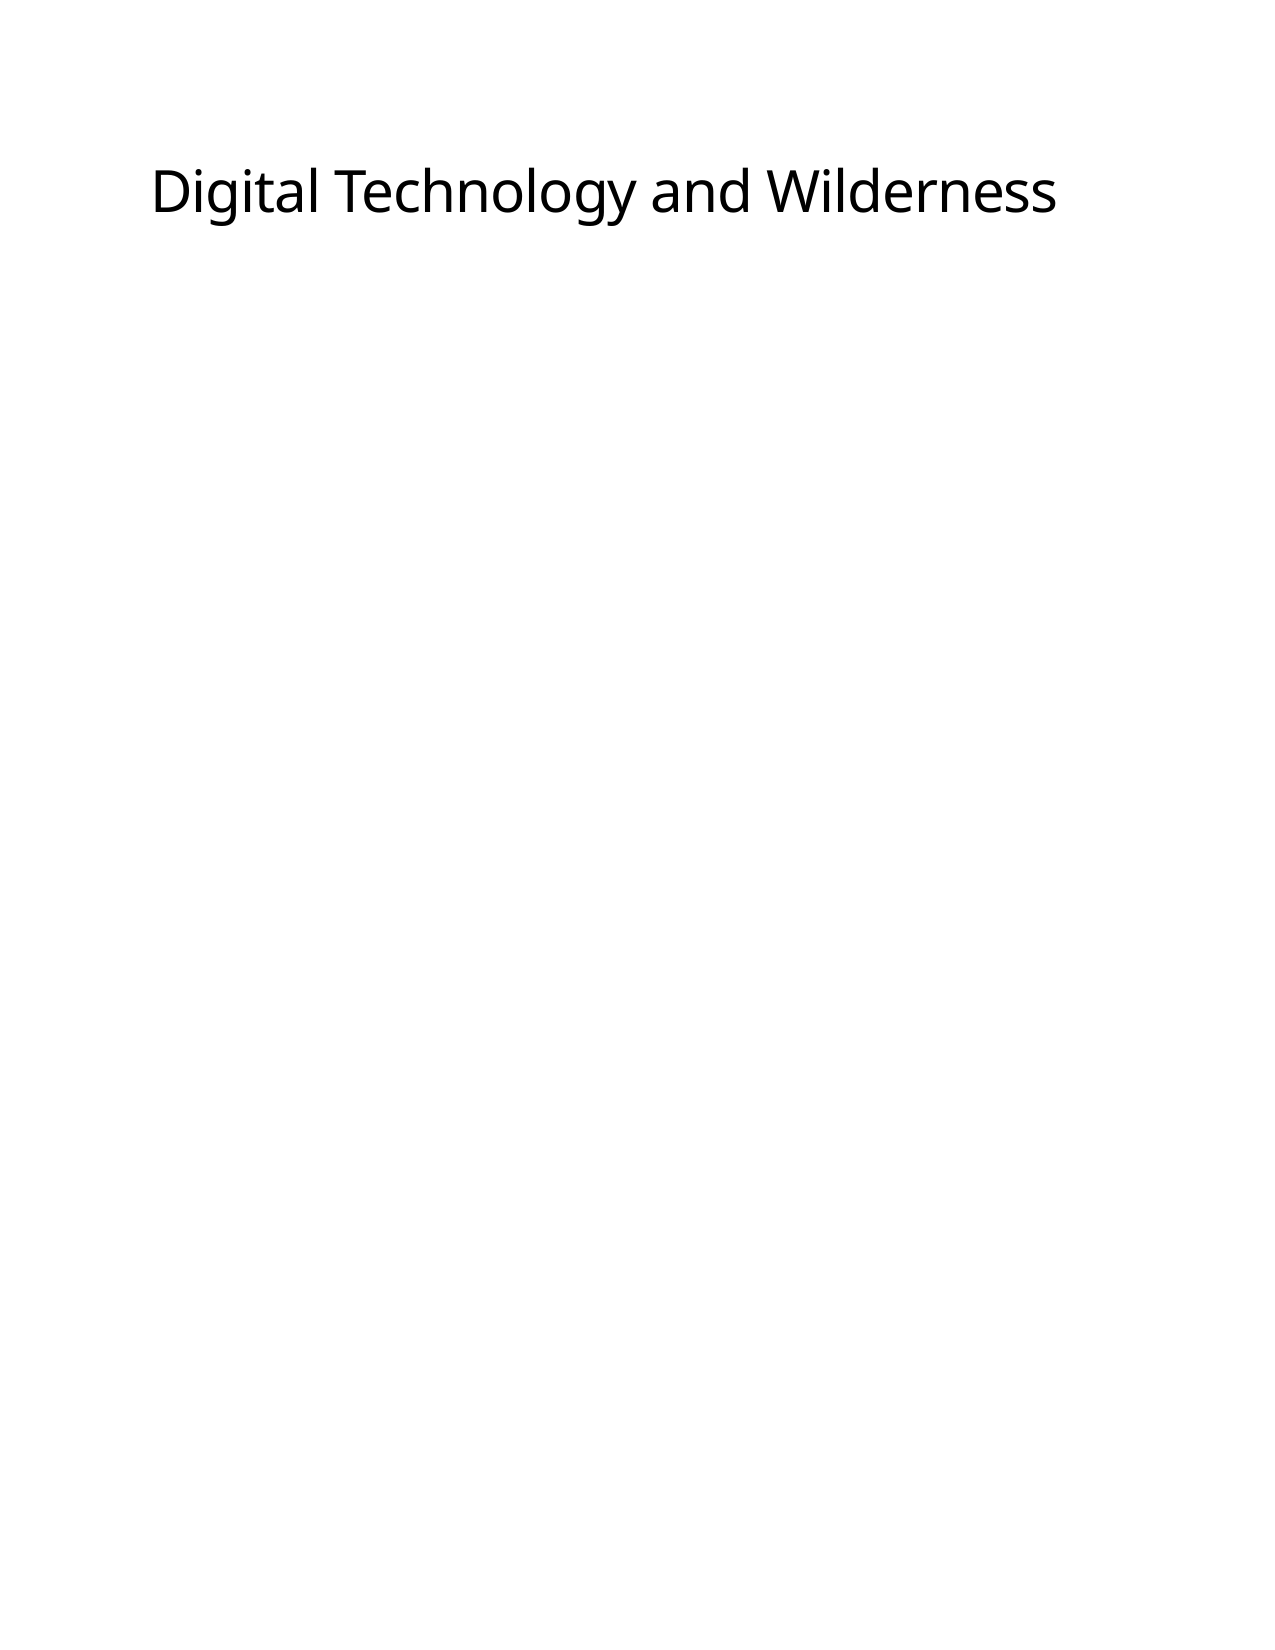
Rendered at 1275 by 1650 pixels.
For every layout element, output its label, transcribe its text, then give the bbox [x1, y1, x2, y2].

title Digital Technology and Wilderness [150, 150, 1125, 229]
